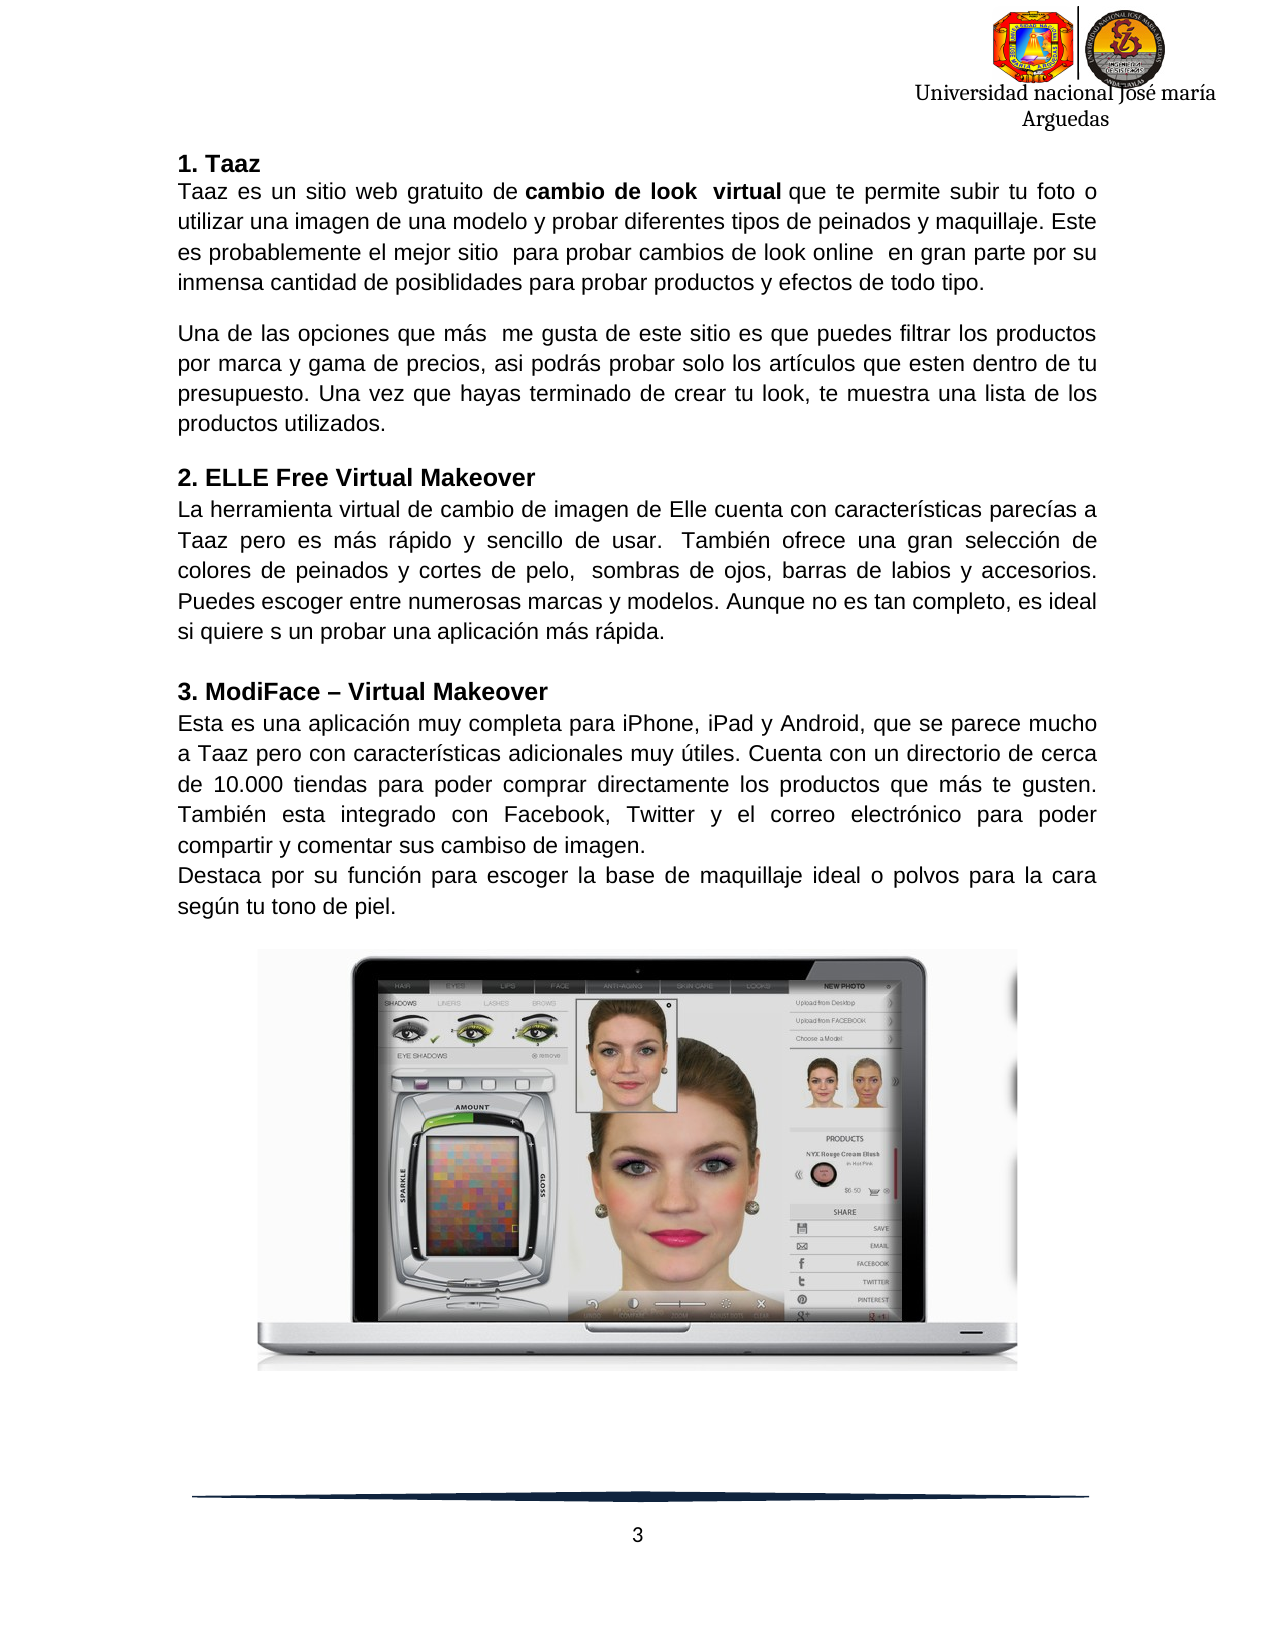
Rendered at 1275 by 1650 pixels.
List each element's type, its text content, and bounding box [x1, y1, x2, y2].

picture [257, 949, 1018, 1371]
text 3. ModiFace – Virtual Makeover [177, 675, 1098, 706]
picture [1081, 6, 1168, 93]
text Destaca por su función para escoger la base de maquillaje ideal o polvos para la cara según tu tono de piel. [177, 858, 1098, 919]
text 2. ELLE Free Virtual Makeover [177, 461, 1098, 492]
picture [992, 6, 1074, 88]
text Una de las opciones que más me gusta de este sitio es que puedes filtrar los productos por marca y gama de precios, asi podrás probar solo los artículos que esten dentro de tu presupuesto. Una vez que hayas terminado de crear tu look, te muestra una lista de los productos utilizados. [177, 320, 1098, 437]
text Esta es una aplicación muy completa para iPhone, iPad y Android, que se parece mucho a Taaz pero con características adicionales muy útiles. Cuenta con un directorio de cerca de 10.000 tiendas para poder comprar directamente los productos que más te gusten. También esta integrado con Facebook, Twitter y el correo electrónico para poder compartir y comentar sus cambiso de imagen. [177, 706, 1098, 858]
text 1. Taaz [177, 148, 1098, 178]
text Taaz es un sitio web gratuito de cambio de look virtual que te permite subir tu foto o utilizar una imagen de una modelo y probar diferentes tipos de peinados y maquillaje. Este es probablemente el mejor sitio para probar cambios de look online en gran parte por su inmensa cantidad de posiblidades para probar productos y efectos de todo tipo. [177, 178, 1098, 295]
text La herramienta virtual de cambio de imagen de Elle cuenta con características parecías a Taaz pero es más rápido y sencillo de usar. También ofrece una gran selección de colores de peinados y cortes de pelo, sombras de ojos, barras de labios y accesorios. Puedes escoger entre numerosas marcas y modelos. Aunque no es tan completo, es ideal si quiere s un probar una aplicación más rápida. [177, 492, 1098, 644]
